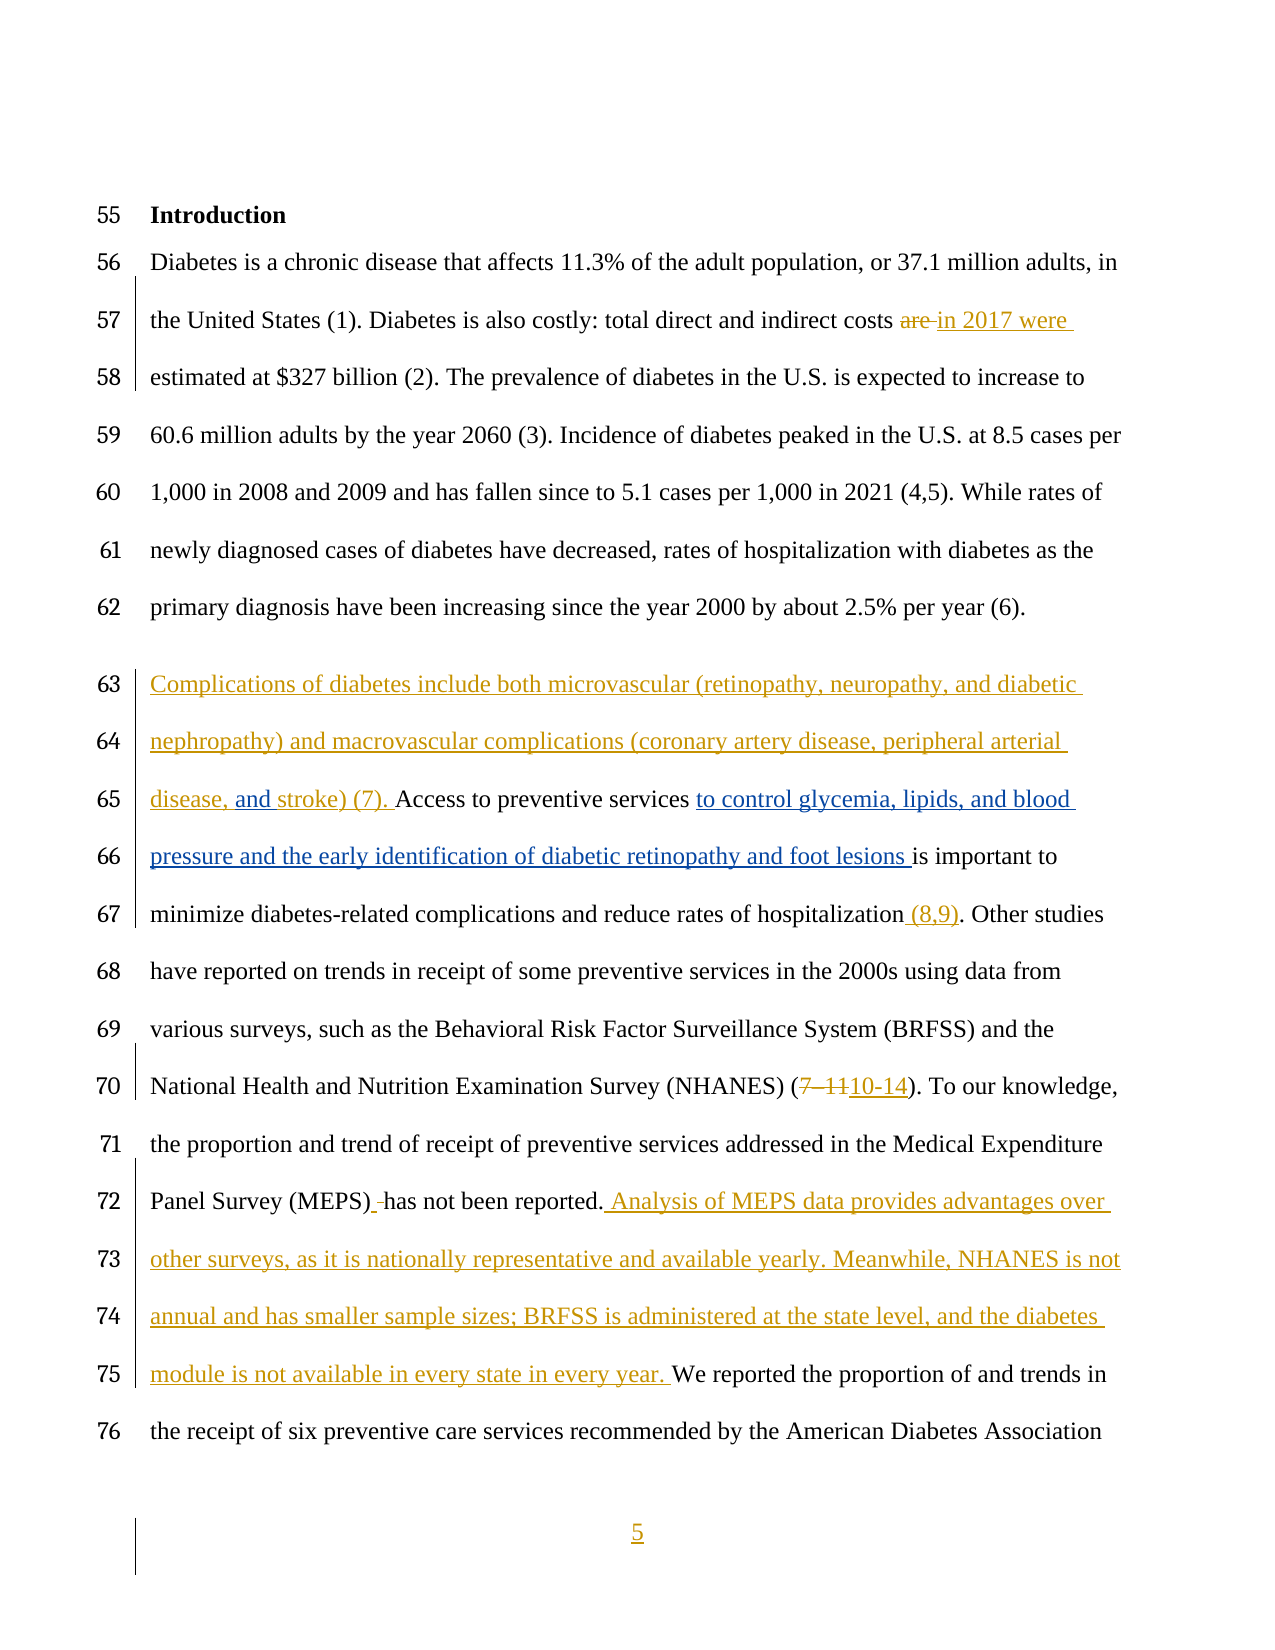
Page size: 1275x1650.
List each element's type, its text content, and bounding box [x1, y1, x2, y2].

subtitle Introduction [150, 200, 1125, 229]
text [150, 669, 1125, 1445]
text Diabetes is a chronic disease that affects 11.3% of the adult population, or 37.1 million adults, in the United States (1). Diabetes is also costly: total direct and indirect costs estimated at $327 billion (2). The prevalence of diabetes in the U.S. is expected to increase to 60.6 million adults by the year 2060 (3). Incidence of diabetes peaked in the U.S. at 8.5 cases per 1,000 in 2008 and 2009 and has fallen since to 5.1 cases per 1,000 in 2021 (4,5). While rates of newly diagnosed cases of diabetes have decreased, rates of hospitalization with diabetes as the primary diagnosis have been increasing since the year 2000 by about 2.5% per year (6). [150, 247, 1125, 621]
